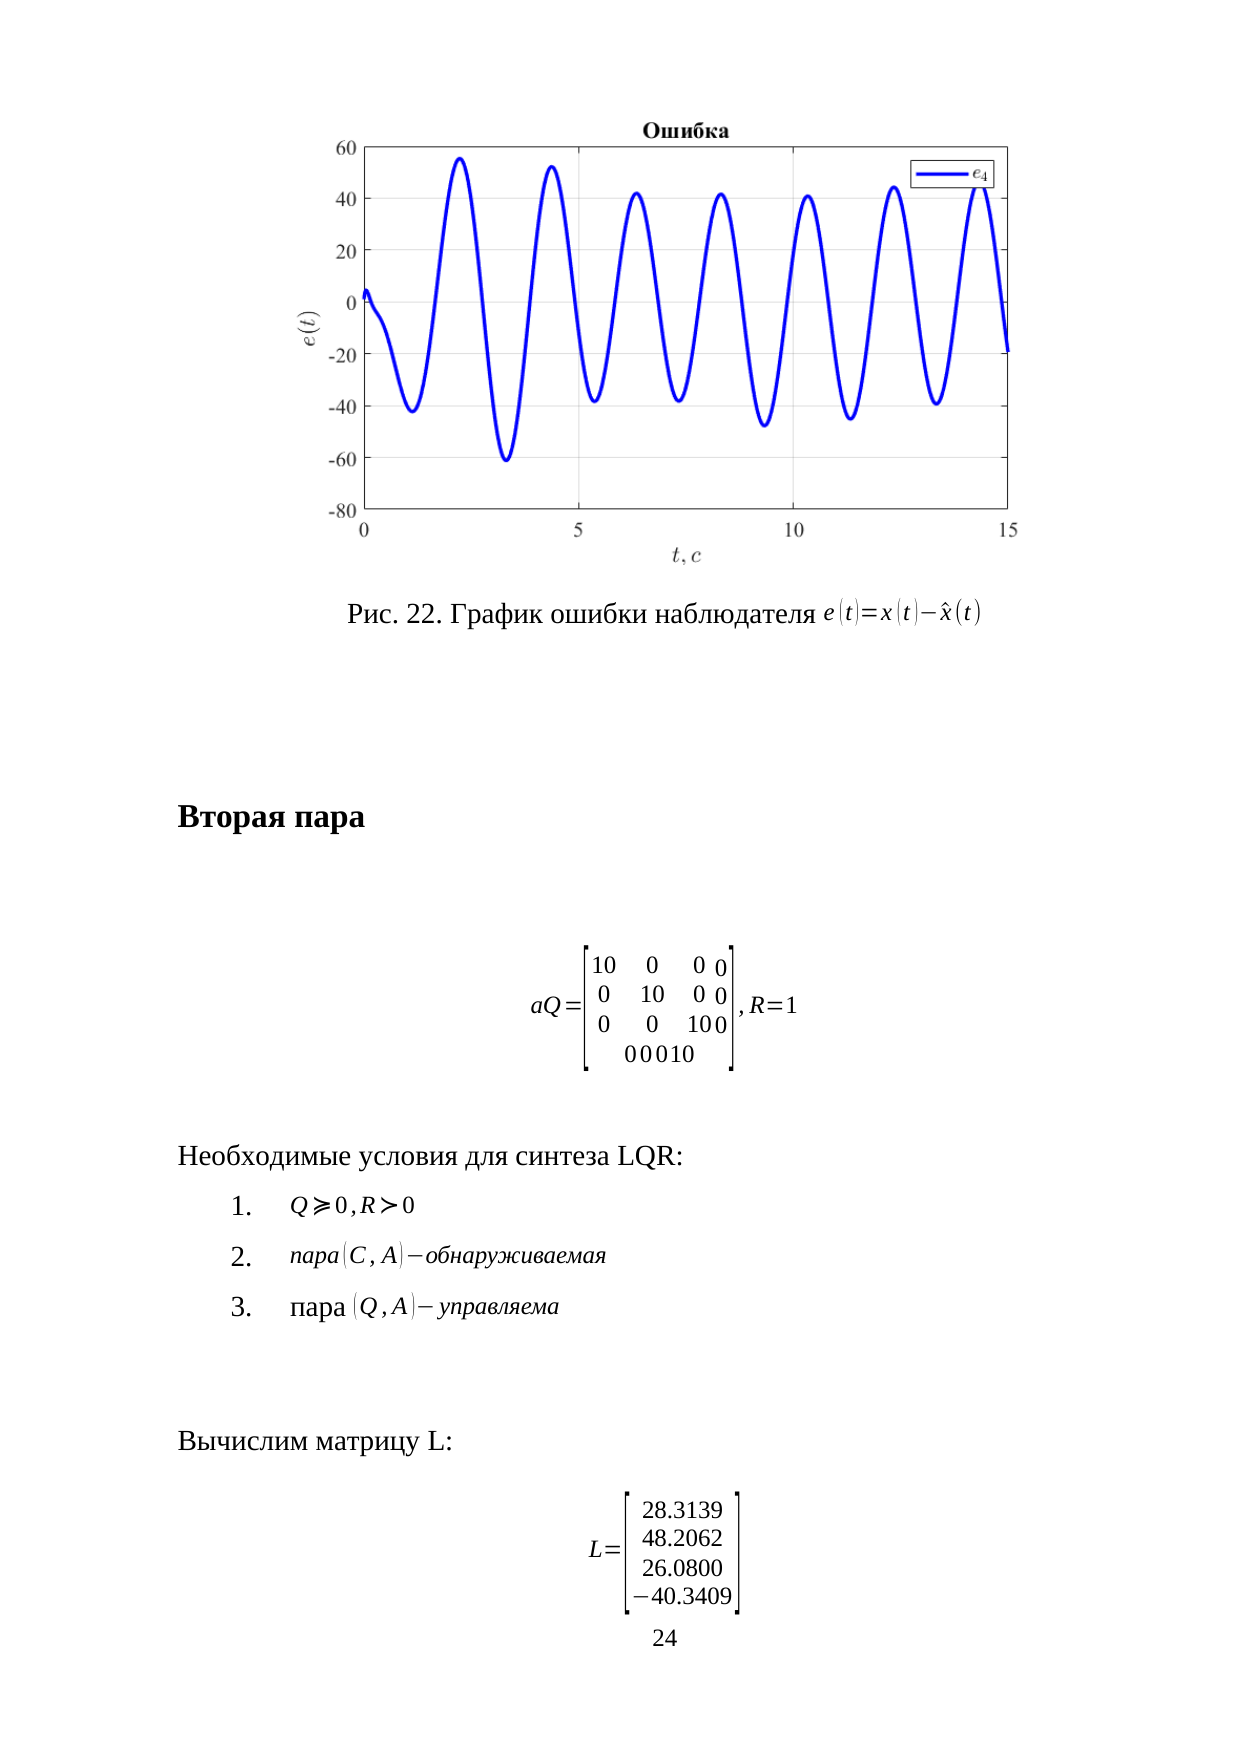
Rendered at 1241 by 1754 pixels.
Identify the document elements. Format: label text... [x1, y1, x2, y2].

picture [281, 118, 1048, 565]
text Рис. 22. График ошибки наблюдателя [177, 596, 1152, 629]
list пара [252, 1289, 1152, 1323]
text Вторая пара [177, 797, 1152, 835]
text Вычислим матрицу L: [177, 1423, 1152, 1457]
list Необходимые условия для синтеза LQR: [177, 1138, 1152, 1172]
